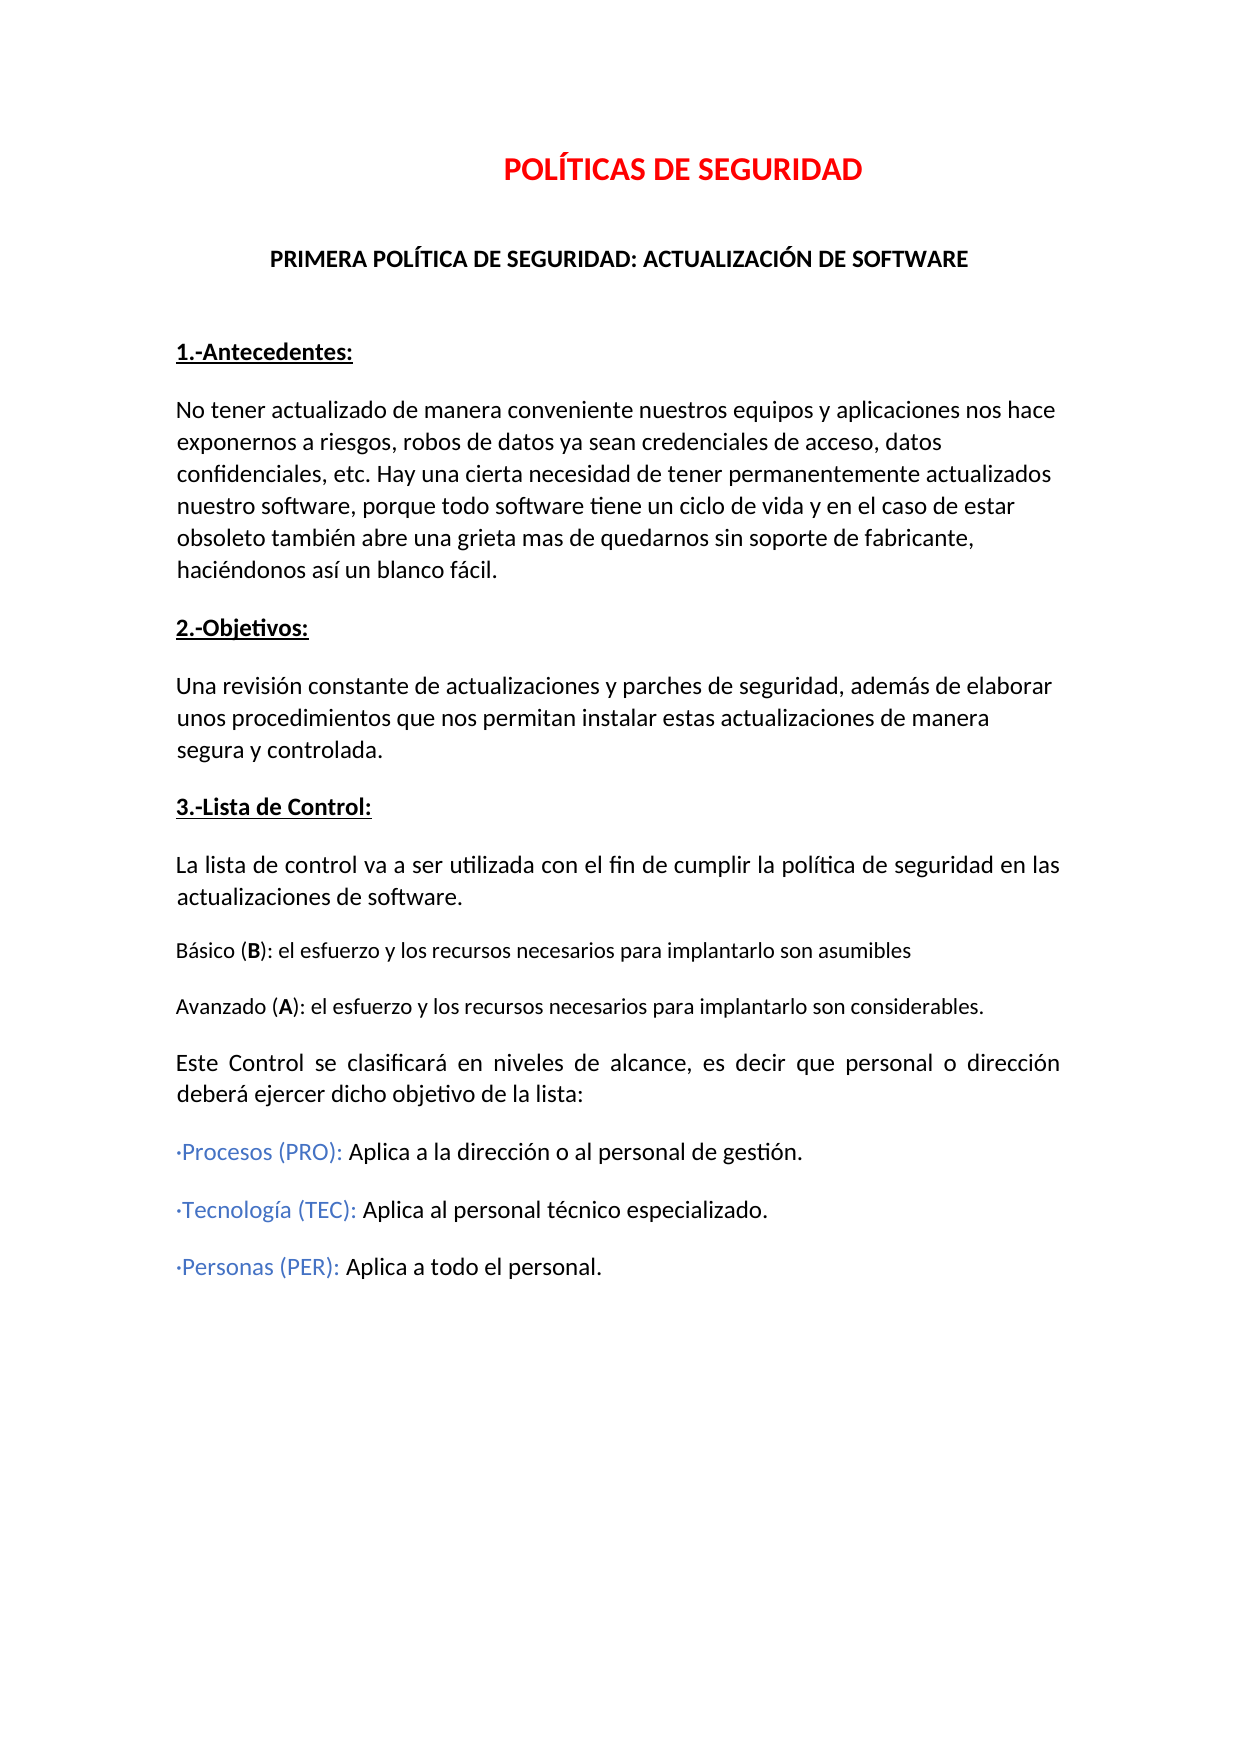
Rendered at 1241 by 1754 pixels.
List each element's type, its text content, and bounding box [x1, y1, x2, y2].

text No tener actualizado de manera conveniente nuestros equipos y aplicaciones nos hace exponernos a riesgos, robos de datos ya sean credenciales de acceso, datos confidenciales, etc. Hay una cierta necesidad de tener permanentemente actualizados nuestro software, porque todo software tiene un ciclo de vida y en el caso de estar obsoleto también abre una grieta mas de quedarnos sin soporte de fabricante, haciéndonos así un blanco fácil. [176, 394, 1062, 585]
subtitle POLÍTICAS DE SEGURIDAD [311, 148, 1055, 188]
text Una revisión constante de actualizaciones y parches de seguridad, además de elaborar unos procedimientos que nos permitan instalar estas actualizaciones de manera segura y controlada. [176, 670, 1062, 764]
text 2.-Objetivos: [176, 612, 1063, 642]
text Este Control se clasificará en niveles de alcance, es decir que personal o dirección deberá ejercer dicho objetivo de la lista: [176, 1047, 1062, 1109]
text ·Personas (PER): Aplica a todo el personal. [176, 1251, 1062, 1282]
text Básico (B): el esfuerzo y los recursos necesarios para implantarlo son asumibles [176, 937, 1063, 964]
text ·Procesos (PRO): Aplica a la dirección o al personal de gestión. [176, 1136, 1062, 1167]
text 3.-Lista de Control: [176, 792, 1063, 822]
text La lista de control va a ser utilizada con el fin de cumplir la política de seguridad en las actualizaciones de software. [176, 849, 1062, 912]
text 1.-Antecedentes: [176, 336, 1063, 367]
subtitle PRIMERA POLÍTICA DE SEGURIDAD: ACTUALIZACIÓN DE SOFTWARE [177, 243, 1062, 274]
text Avanzado (A): el esfuerzo y los recursos necesarios para implantarlo son considerables. [176, 992, 1063, 1020]
text ·Tecnología (TEC): Aplica al personal técnico especializado. [176, 1194, 1062, 1224]
